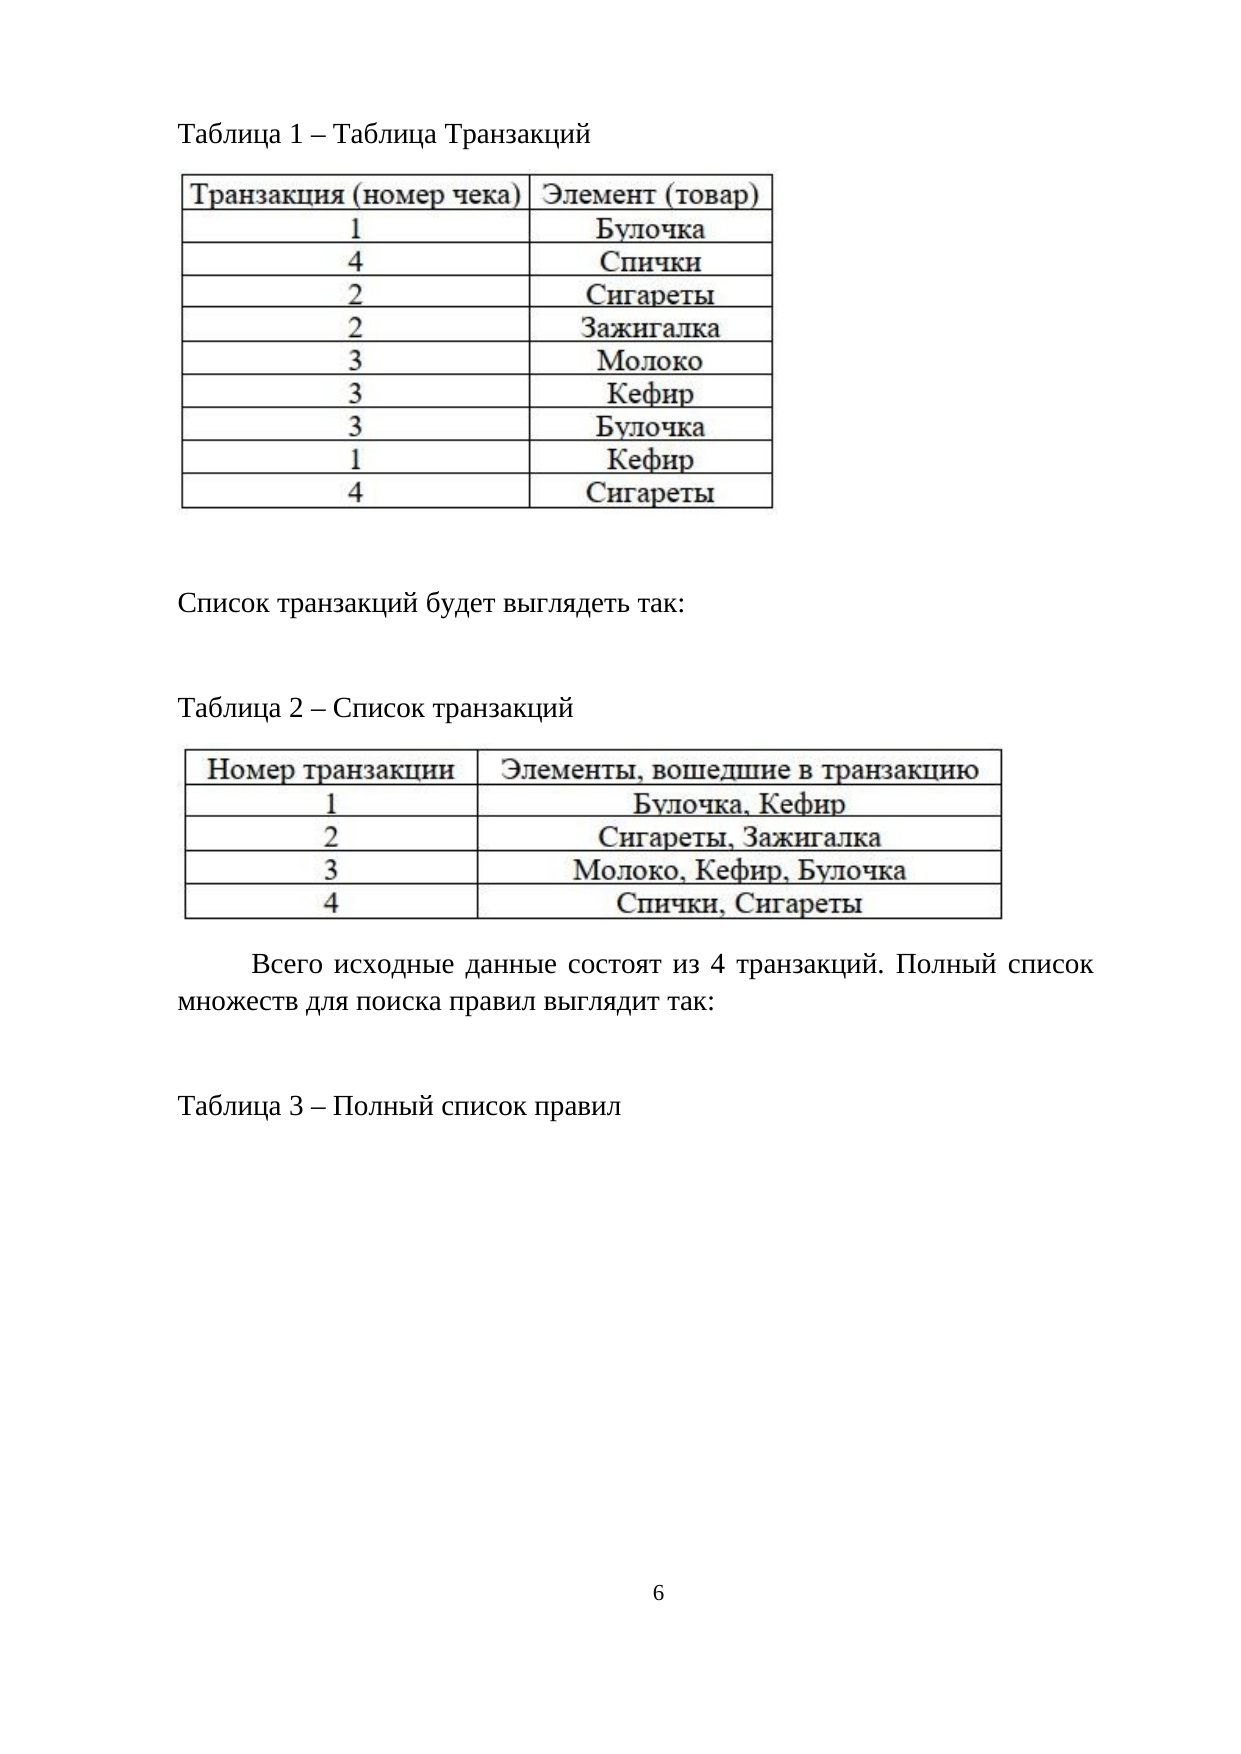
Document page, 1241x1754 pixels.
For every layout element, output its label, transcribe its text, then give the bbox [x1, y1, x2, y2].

picture [177, 743, 1004, 921]
text Таблица 3 – Полный список правил [177, 1088, 1173, 1122]
text Таблица 1 – Таблица Транзакций [177, 116, 1173, 150]
text Таблица 2 – Список транзакций [177, 691, 1173, 724]
text Список транзакций будет выглядеть так: [177, 585, 1173, 618]
picture [177, 169, 778, 515]
